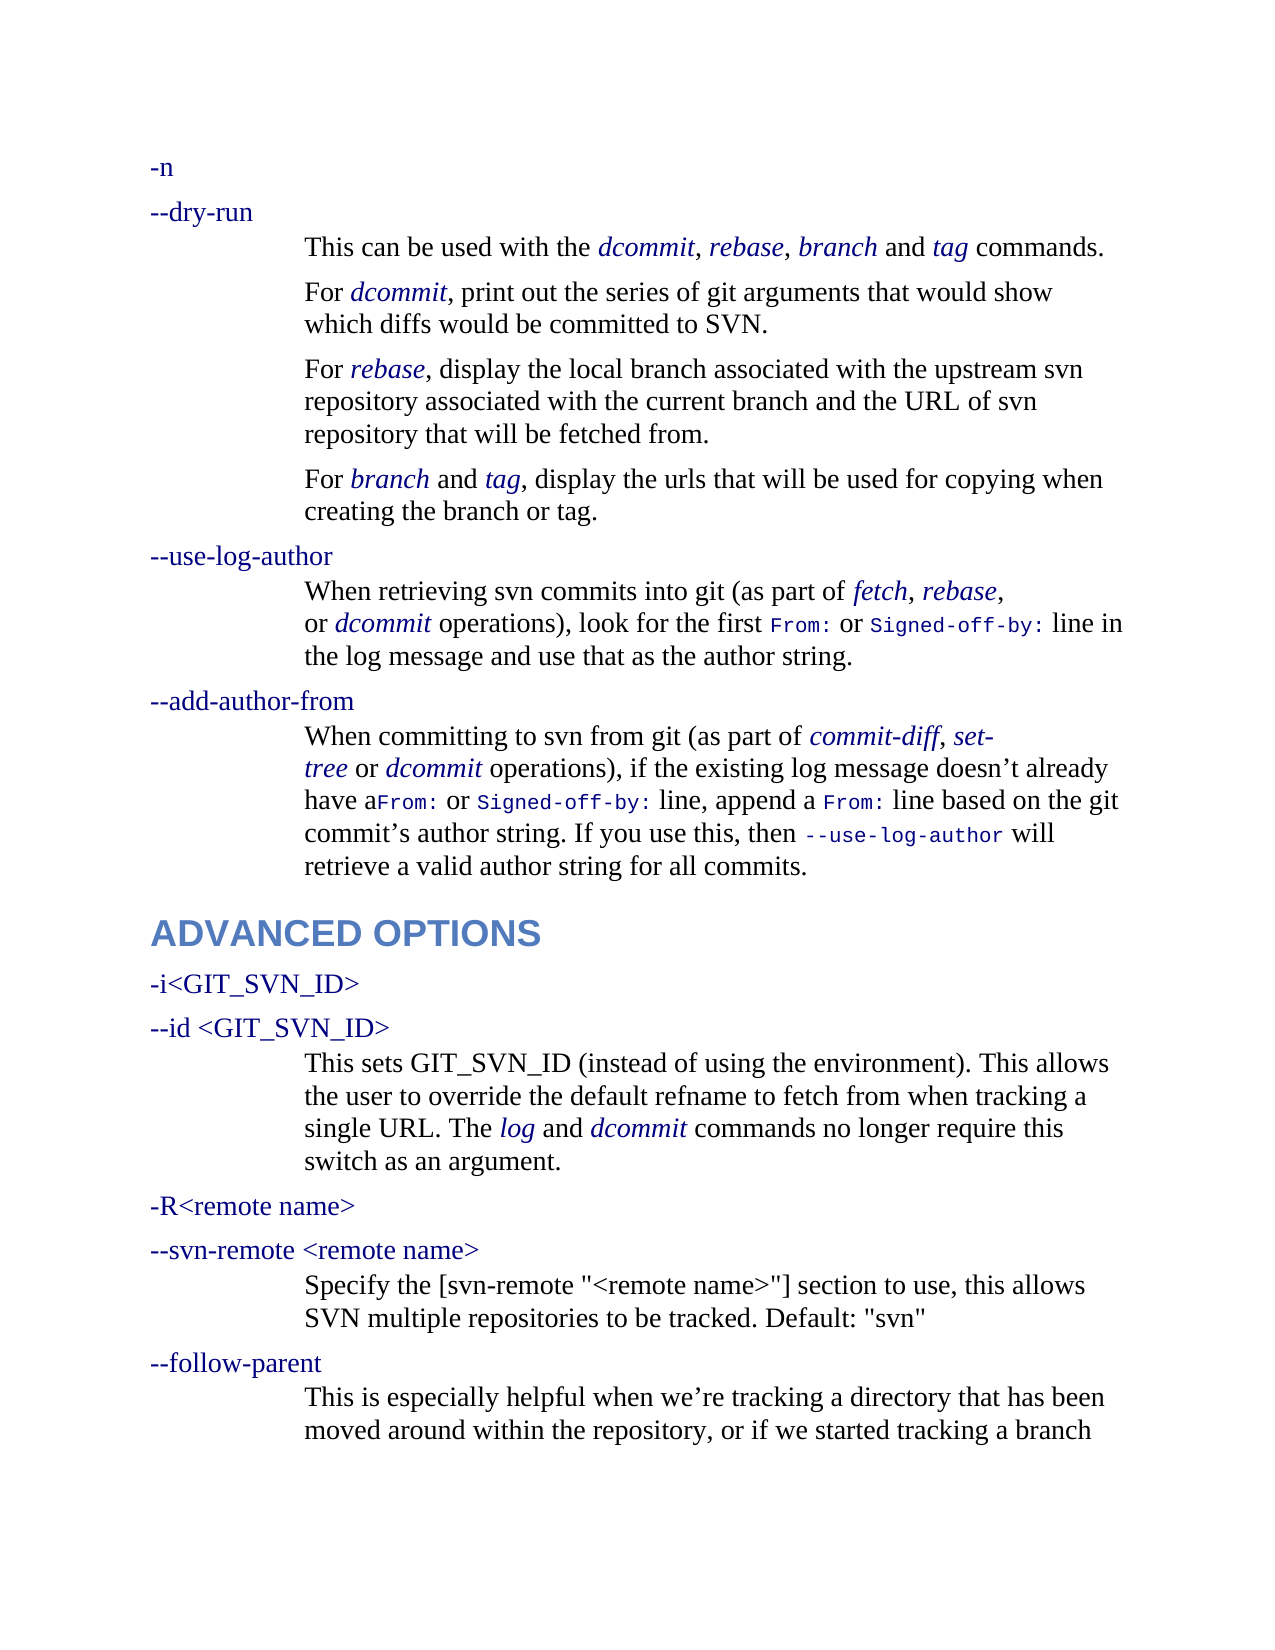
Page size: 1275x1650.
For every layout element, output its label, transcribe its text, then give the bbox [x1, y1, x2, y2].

text When retrieving svn commits into git (as part of fetch, rebase, or dcommit operations), look for the first From: or Signed-off-by: line in the log message and use that as the author string. [304, 574, 1125, 671]
text -R<remote name> [150, 1188, 1125, 1221]
text This can be used with the dcommit, rebase, branch and tag commands. [304, 230, 1125, 262]
text -n [150, 150, 1125, 182]
text For branch and tag, display the urls that will be used for copying when creating the branch or tag. [304, 462, 1125, 526]
text This sets GIT_SVN_ID (instead of using the environment). This allows the user to override the default refname to fetch from when tracking a single URL. The log and dcommit commands no longer require this switch as an argument. [304, 1046, 1125, 1176]
text For rebase, display the local branch associated with the upstream svn repository associated with the current branch and the URL of svn repository that will be fetched from. [304, 352, 1125, 449]
text --follow-parent [150, 1346, 1125, 1378]
text For dcommit, print out the series of git arguments that would show which diffs would be committed to SVN. [304, 275, 1125, 339]
text --dry-run [150, 195, 1125, 227]
text --add-author-from [150, 684, 1125, 716]
text --svn-remote <remote name> [150, 1233, 1125, 1266]
text --id <GIT_SVN_ID> [150, 1012, 1125, 1044]
text --use-log-author [150, 539, 1125, 571]
text ADVANCED OPTIONS [150, 911, 1125, 954]
text -i<GIT_SVN_ID> [150, 967, 1125, 999]
text Specify the [svn-remote "<remote name>"] section to use, this allows SVN multiple repositories to be tracked. Default: "svn" [304, 1268, 1125, 1333]
text When committing to svn from git (as part of commit-diff, set-tree or dcommit operations), if the existing log message doesn’t already have aFrom: or Signed-off-by: line, append a From: line based on the git commit’s author string. If you use this, then --use-log-author will retrieve a valid author string for all commits. [304, 719, 1125, 881]
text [304, 1381, 1125, 1445]
